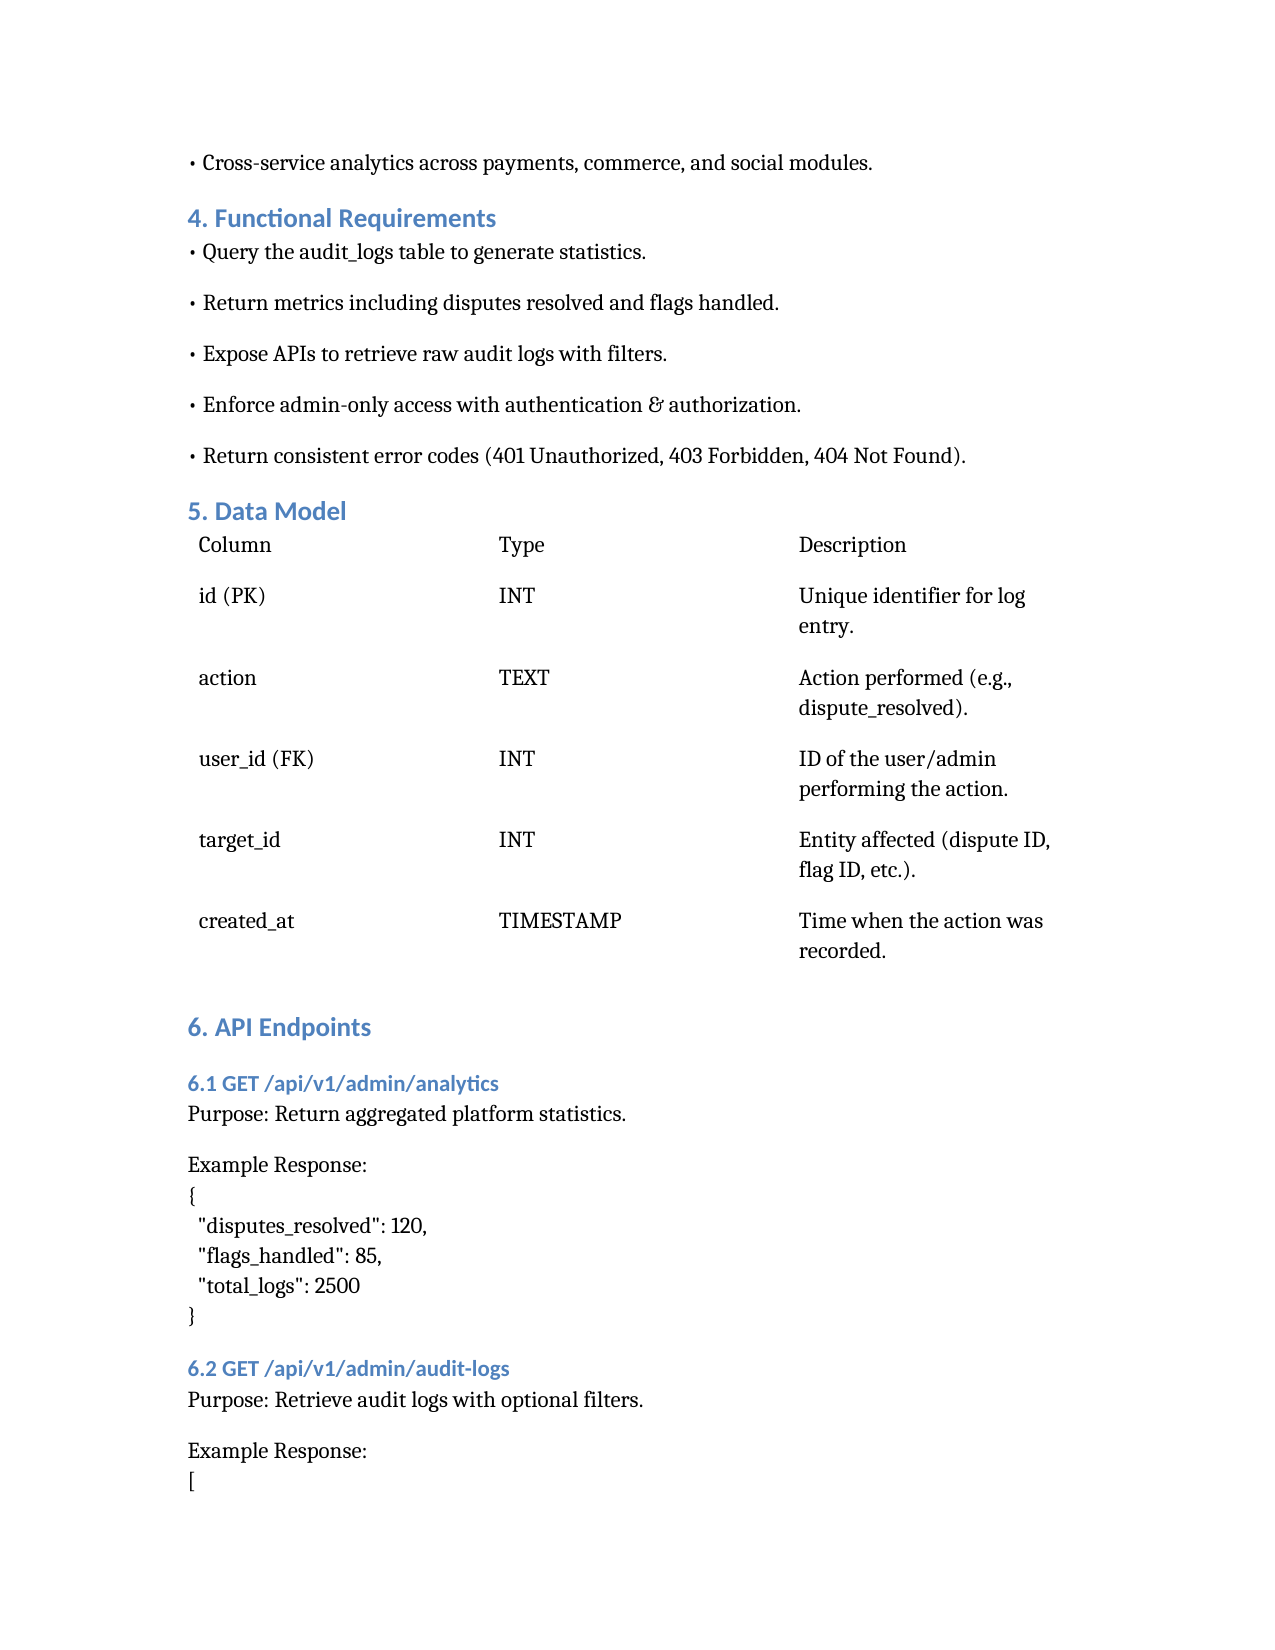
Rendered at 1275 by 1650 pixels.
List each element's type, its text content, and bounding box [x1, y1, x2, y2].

text Example Response: { "disputes_resolved": 120, "flags_handled": 85, "total_logs": 2500 } [187, 1152, 1087, 1329]
subtitle 6. API Endpoints [187, 1010, 1087, 1043]
table_cell Entity affected (dispute ID, flag ID, etc.). [788, 827, 1087, 908]
table_cell Unique identifier for log entry. [788, 583, 1087, 664]
text • Enforce admin-only access with authentication & authorization. [187, 392, 1087, 418]
text • Expose APIs to retrieve raw audit logs with filters. [187, 341, 1087, 367]
text Purpose: Retrieve audit logs with optional filters. [187, 1386, 1087, 1413]
table_cell action [188, 664, 487, 746]
table_header Column [188, 532, 487, 583]
text • Return consistent error codes (401 Unauthorized, 403 Forbidden, 404 Not Found). [187, 443, 1087, 469]
table_cell INT [488, 746, 787, 827]
table_cell Time when the action was recorded. [788, 908, 1087, 989]
table_cell Action performed (e.g., dispute_resolved). [788, 664, 1087, 746]
text • Return metrics including disputes resolved and flags handled. [187, 290, 1087, 316]
subtitle 5. Data Model [187, 494, 1087, 527]
table_cell id (PK) [188, 583, 487, 664]
text • Cross-service analytics across payments, commerce, and social modules. [187, 150, 1087, 176]
table_cell user_id (FK) [188, 746, 487, 827]
text • Query the audit_logs table to generate statistics. [187, 239, 1087, 265]
subtitle 4. Functional Requirements [187, 201, 1087, 234]
table_cell TEXT [488, 664, 787, 746]
table_cell TIMESTAMP [488, 908, 787, 989]
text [187, 1437, 1087, 1494]
table_cell target_id [188, 827, 487, 908]
subtitle 6.2 GET /api/v1/admin/audit-logs [187, 1354, 1087, 1382]
text Purpose: Return aggregated platform statistics. [187, 1101, 1087, 1127]
table_cell INT [488, 827, 787, 908]
table_cell ID of the user/admin performing the action. [788, 746, 1087, 827]
table_header Description [788, 532, 1087, 583]
table_header Type [488, 532, 787, 583]
table_cell created_at [188, 908, 487, 989]
table_cell INT [488, 583, 787, 664]
subtitle 6.1 GET /api/v1/admin/analytics [187, 1069, 1087, 1097]
